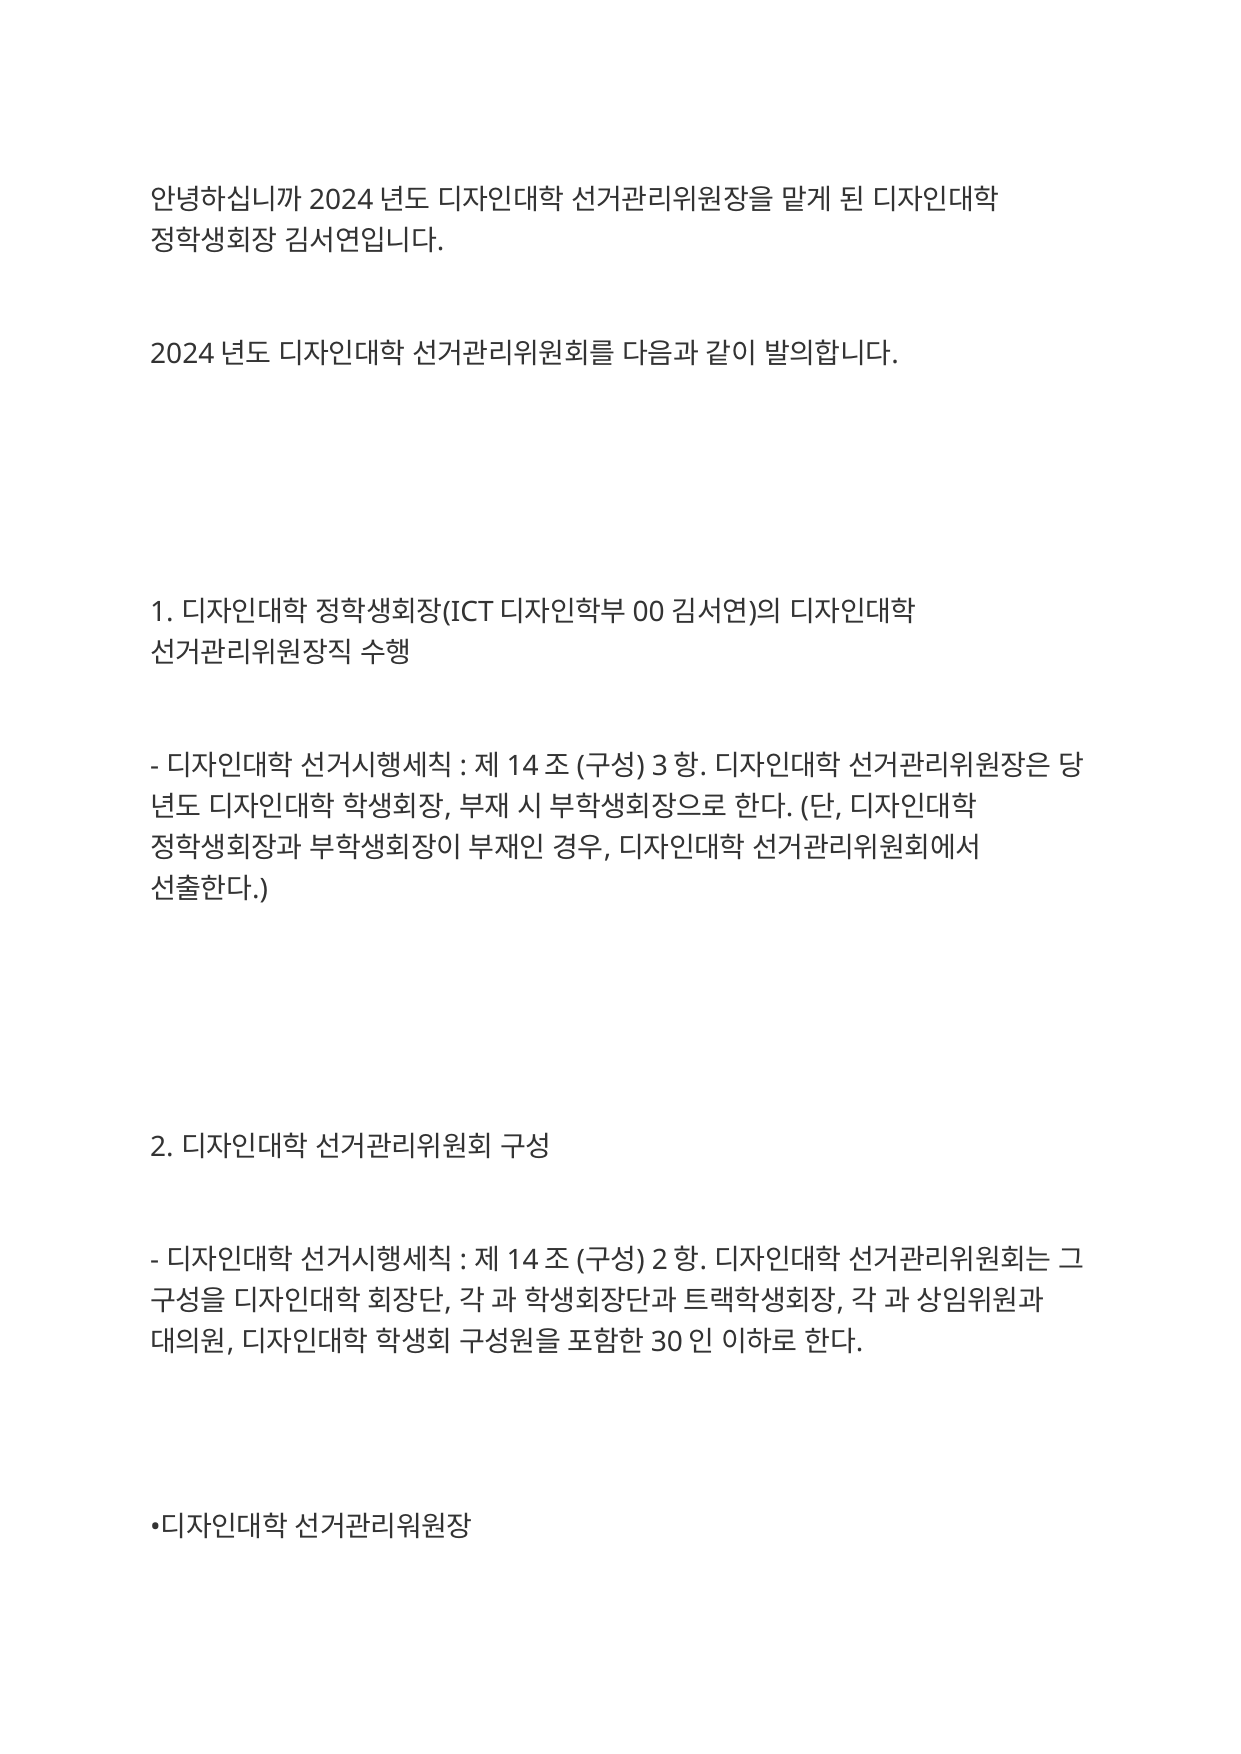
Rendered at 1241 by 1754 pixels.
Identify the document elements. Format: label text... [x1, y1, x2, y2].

text 2024년도 디자인대학 선거관리위원회를 다음과 같이 발의합니다. [150, 331, 1090, 372]
text 1. 디자인대학 정학생회장(ICT디자인학부00 김서연)의 디자인대학 선거관리위원장직 수행 [150, 589, 1090, 671]
text 2. 디자인대학 선거관리위원회 구성 [150, 1124, 1090, 1164]
text - 디자인대학 선거시행세칙 : 제 14조 (구성) 3항. 디자인대학 선거관리위원장은 당 년도 디자인대학 학생회장, 부재 시 부학생회장으로 한다. (단, 디자인대학 정학생회장과 부학생회장이 부재인 경우, 디자인대학 선거관리위원회에서 선출한다.) [150, 743, 1090, 907]
text 안녕하십니까 2024년도 디자인대학 선거관리위원장을 맡게 된 디자인대학 정학생회장 김서연입니다. [150, 177, 1090, 259]
text - 디자인대학 선거시행세칙 : 제 14조 (구성) 2항. 디자인대학 선거관리위원회는 그 구성을 디자인대학 회장단, 각 과 학생회장단과 트랙학생회장, 각 과 상임위원과 대의원, 디자인대학 학생회 구성원을 포함한 30인 이하로 한다. [150, 1237, 1090, 1359]
text •디자인대학 선거관리워원장 [150, 1504, 1090, 1545]
